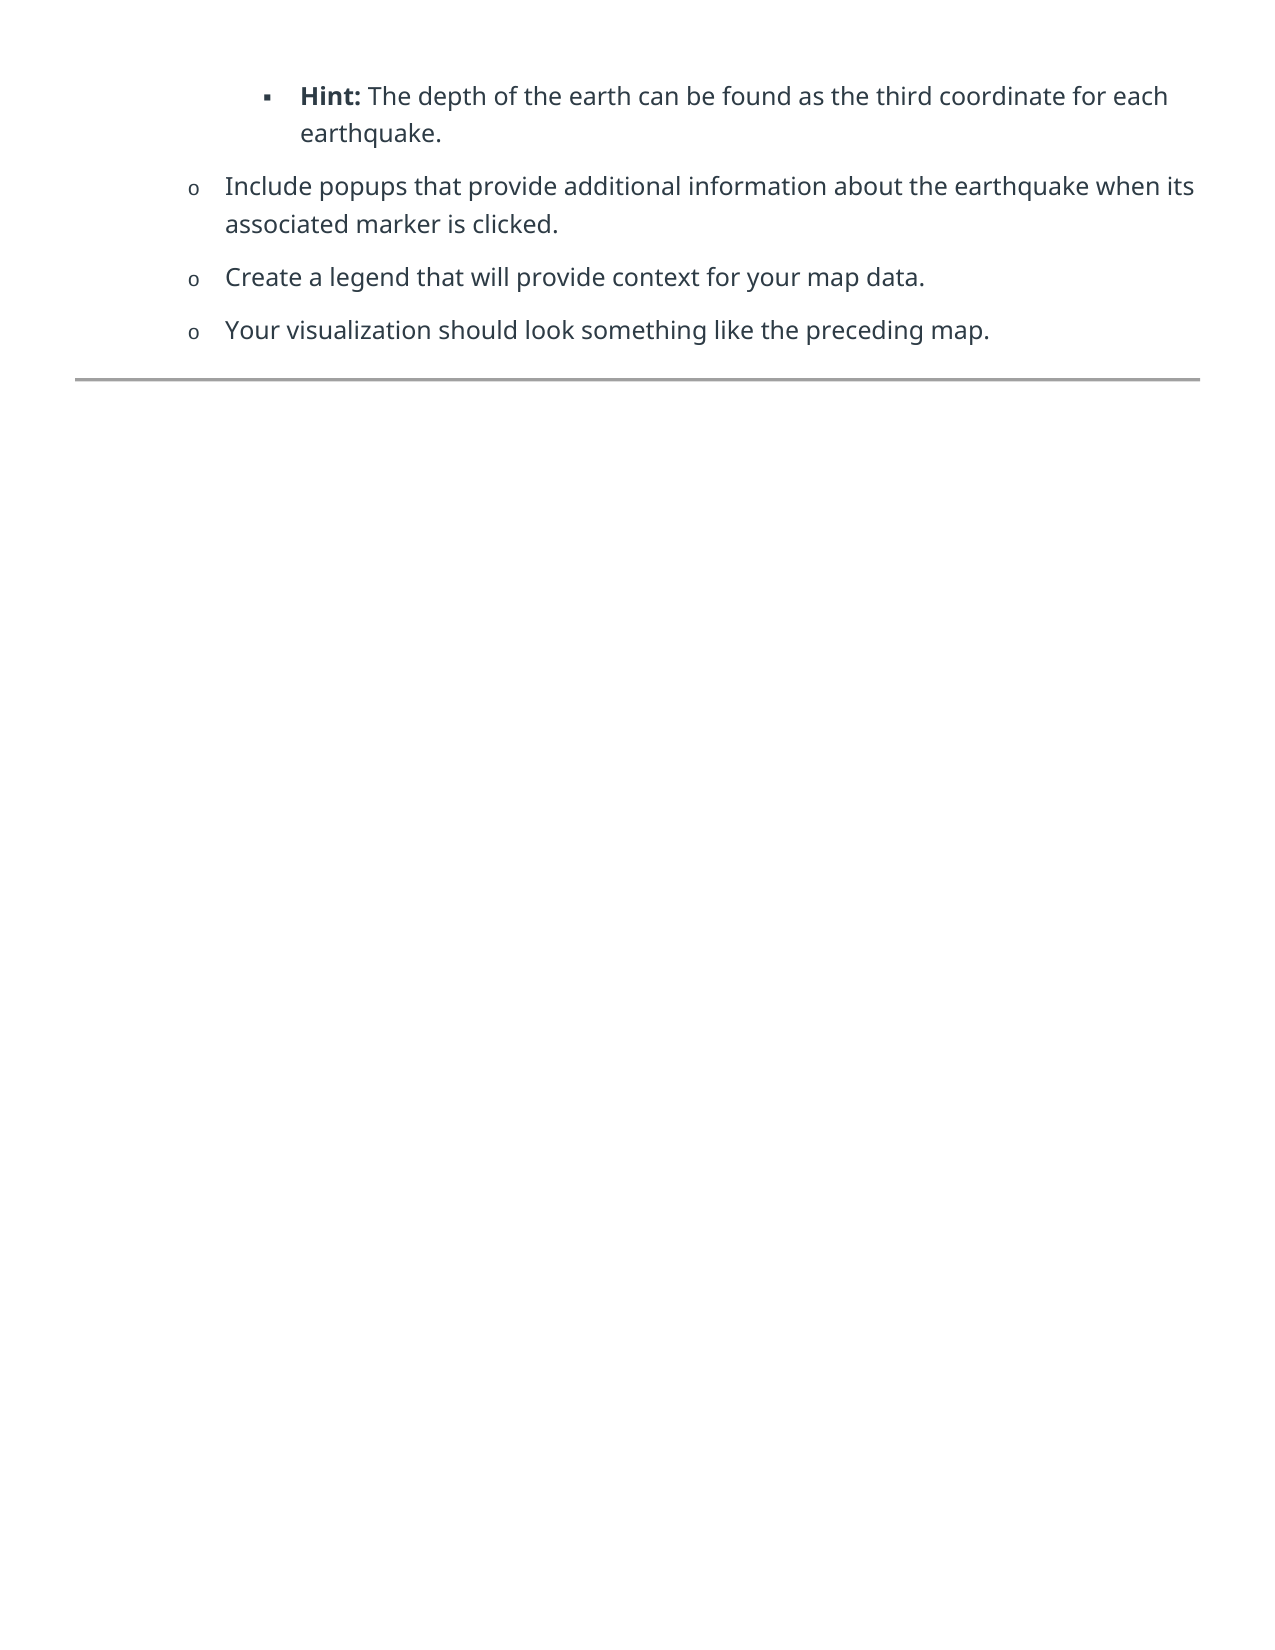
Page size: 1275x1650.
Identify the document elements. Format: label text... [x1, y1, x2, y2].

list Create a legend that will provide context for your map data. [187, 256, 1200, 294]
list Hint: The depth of the earth can be found as the third coordinate for each earthquake. [262, 75, 1200, 150]
list Your visualization should look something like the preceding map. [187, 309, 1200, 347]
list Include popups that provide additional information about the earthquake when its associated marker is clicked. [187, 166, 1200, 241]
